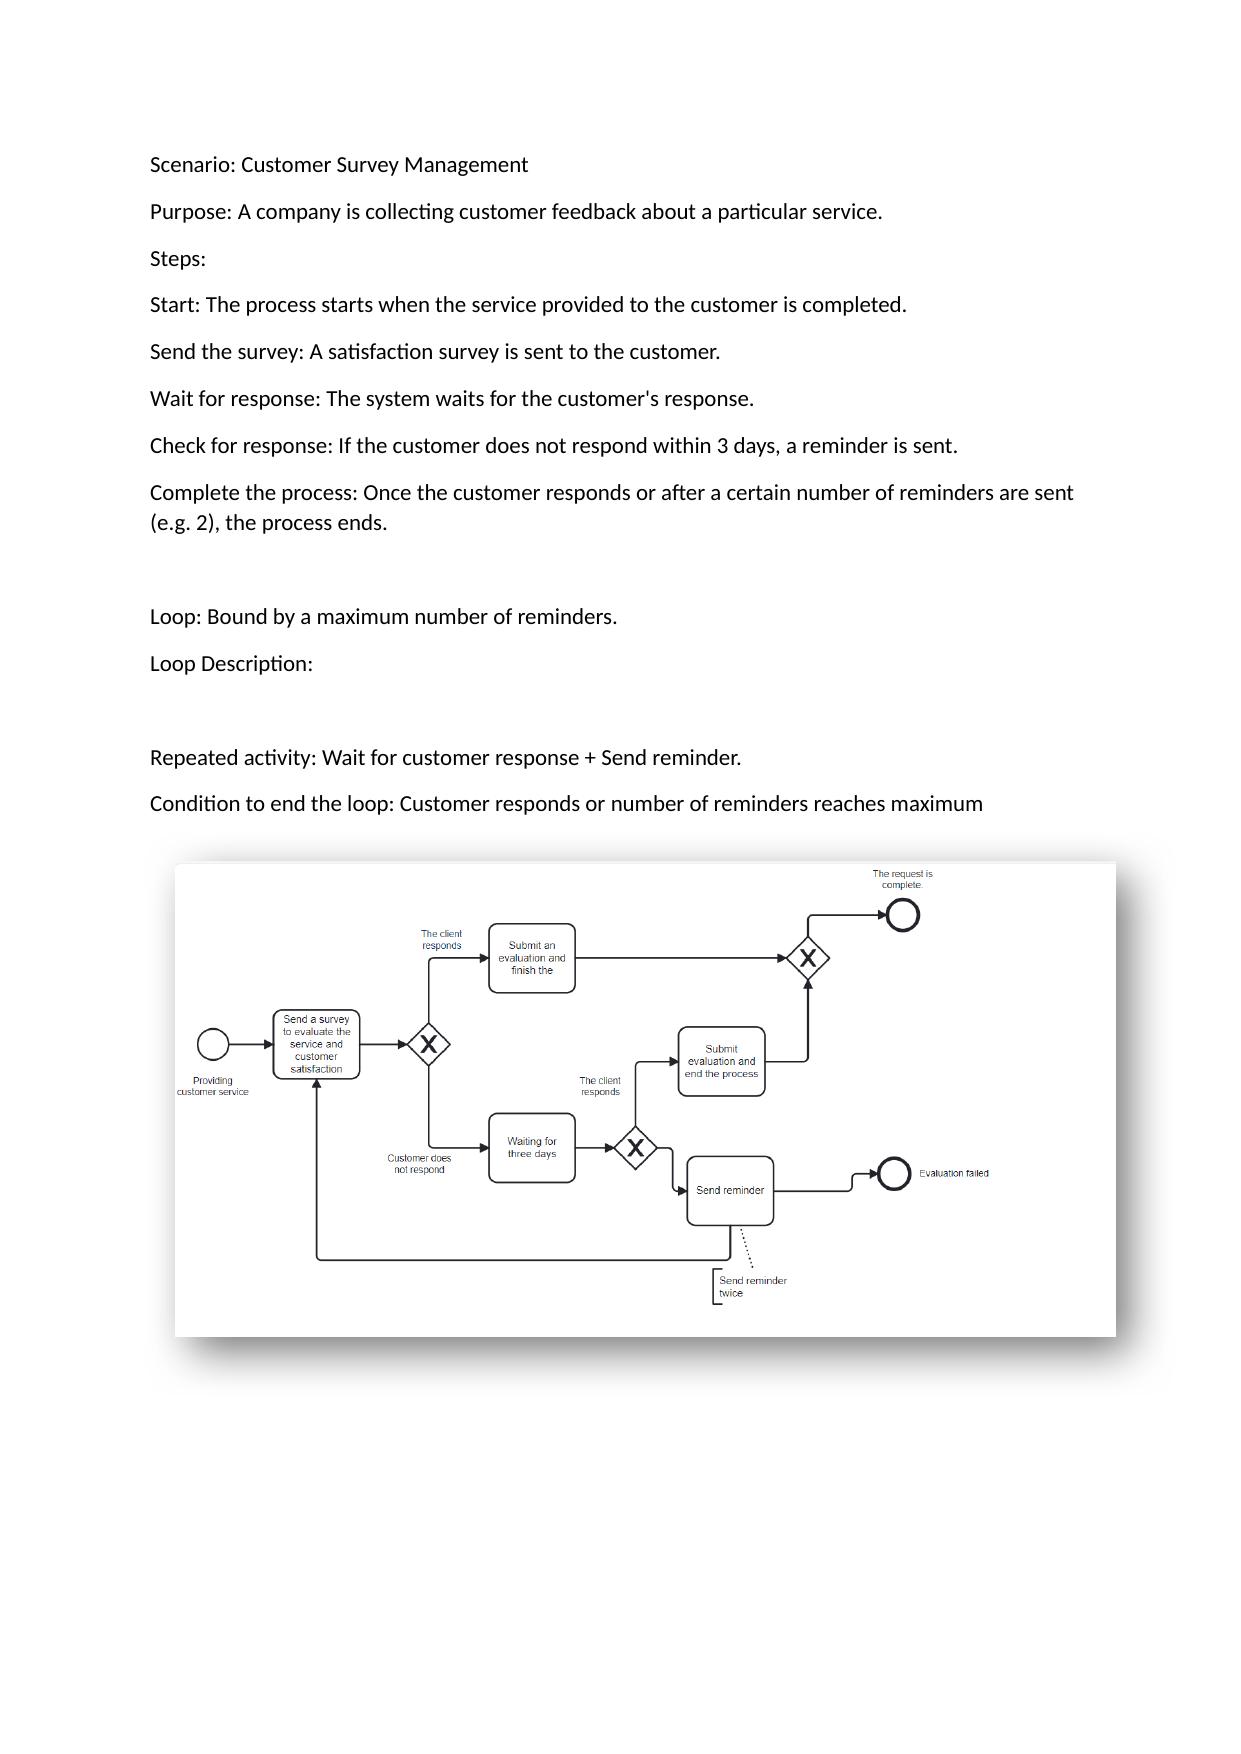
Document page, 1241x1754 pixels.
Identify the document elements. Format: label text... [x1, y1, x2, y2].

text Check for response: If the customer does not respond within 3 days, a reminder is sent. [150, 431, 1090, 459]
text Wait for response: The system waits for the customer's response. [150, 384, 1090, 412]
text Repeated activity: Wait for customer response + Send reminder. [150, 743, 1090, 771]
text Start: The process starts when the service provided to the customer is completed. [150, 291, 1090, 319]
text Send the survey: A satisfaction survey is sent to the customer. [150, 337, 1090, 366]
picture [175, 861, 1116, 1337]
text Loop Description: [150, 649, 1090, 677]
text Complete the process: Once the customer responds or after a certain number of reminders are sent (e.g. 2), the process ends. [150, 478, 1090, 536]
text Steps: [150, 244, 1090, 272]
text Condition to end the loop: Customer responds or number of reminders reaches maximum [150, 789, 1090, 818]
text Loop: Bound by a maximum number of reminders. [150, 602, 1090, 630]
text Purpose: A company is collecting customer feedback about a particular service. [150, 197, 1090, 225]
text Scenario: Customer Survey Management [150, 150, 1090, 178]
